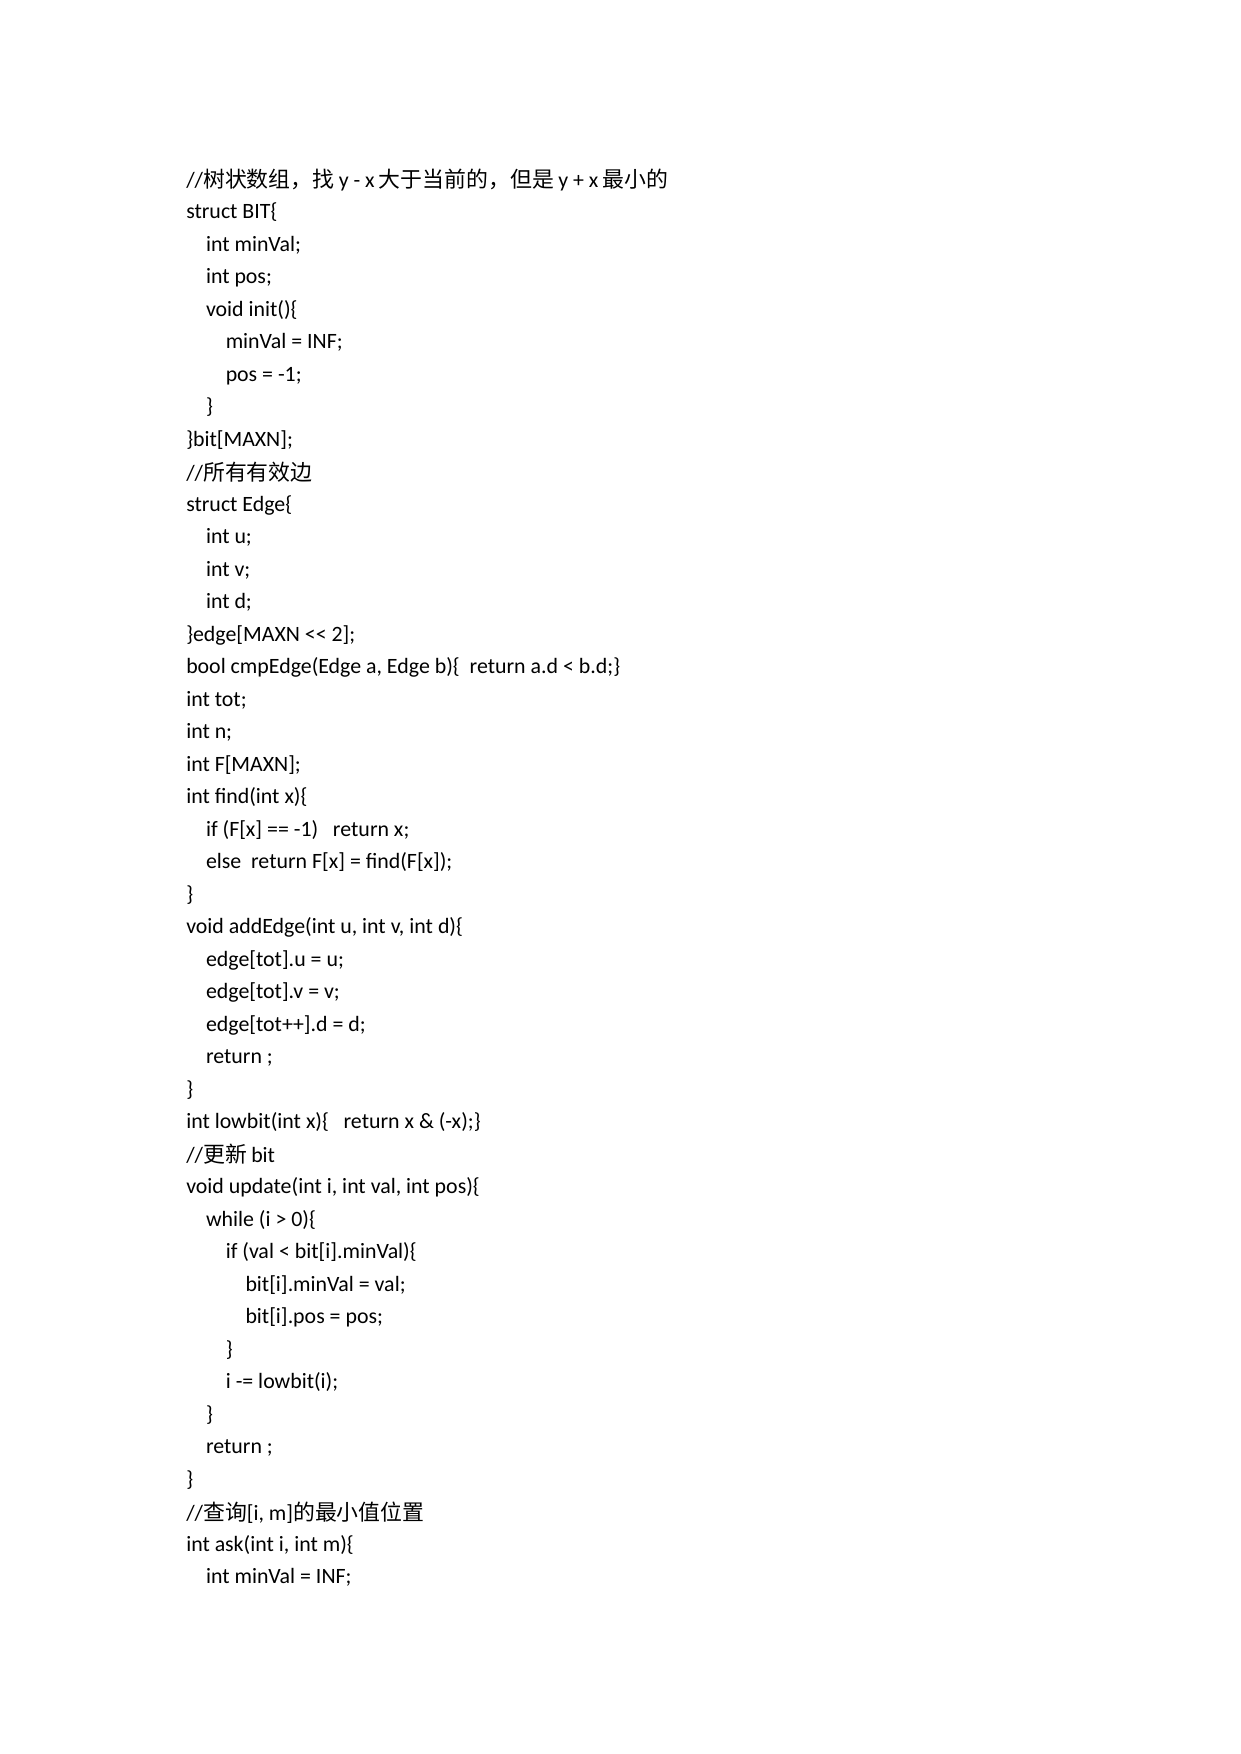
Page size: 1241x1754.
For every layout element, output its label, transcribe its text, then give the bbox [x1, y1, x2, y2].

table_cell void init(){ [186, 292, 1047, 324]
table_cell } [186, 1332, 1047, 1364]
table_cell //查询[i, m]的最小值位置 [186, 1495, 1047, 1527]
table_cell bit[i].pos = pos; [186, 1300, 1047, 1332]
table_cell edge[tot].v = v; [186, 975, 1047, 1007]
table_cell int pos; [186, 260, 1047, 292]
table_cell //更新bit [186, 1137, 1047, 1169]
table_cell bit[i].minVal = val; [186, 1267, 1047, 1299]
table_cell } [186, 1462, 1047, 1494]
table_cell bool cmpEdge(Edge a, Edge b){ return a.d < b.d;} [186, 650, 1047, 682]
table_cell edge[tot].u = u; [186, 942, 1047, 974]
table_cell void addEdge(int u, int v, int d){ [186, 910, 1047, 942]
table_cell else return F[x] = find(F[x]); [186, 845, 1047, 877]
table_cell if (val < bit[i].minVal){ [186, 1235, 1047, 1267]
table_cell } [186, 1397, 1047, 1429]
table_cell struct BIT{ [186, 195, 1047, 227]
table_cell }edge[MAXN << 2]; [186, 617, 1047, 649]
table_cell minVal = INF; [186, 325, 1047, 357]
table_cell int v; [186, 552, 1047, 584]
table_cell } [186, 877, 1047, 909]
table_cell while (i > 0){ [186, 1202, 1047, 1234]
table_cell }bit[MAXN]; [186, 422, 1047, 454]
table_cell struct Edge{ [186, 487, 1047, 519]
table_cell } [186, 390, 1047, 422]
table_cell if (F[x] == -1) return x; [186, 812, 1047, 844]
table_cell int F[MAXN]; [186, 747, 1047, 779]
table_cell i -= lowbit(i); [186, 1365, 1047, 1397]
table_cell //树状数组，找y - x大于当前的，但是y + x最小的 [186, 162, 1047, 194]
table_cell pos = -1; [186, 357, 1047, 389]
table_cell int minVal = INF; [186, 1560, 1047, 1592]
table_cell int ask(int i, int m){ [186, 1527, 1047, 1559]
table_cell return ; [186, 1430, 1047, 1462]
table_cell int tot; [186, 682, 1047, 714]
table_cell int minVal; [186, 227, 1047, 259]
table_cell } [186, 1072, 1047, 1104]
table_cell edge[tot++].d = d; [186, 1007, 1047, 1039]
table_cell void update(int i, int val, int pos){ [186, 1170, 1047, 1202]
table_cell return ; [186, 1040, 1047, 1072]
table_cell int find(int x){ [186, 780, 1047, 812]
table_cell //所有有效边 [186, 455, 1047, 487]
table_cell int n; [186, 715, 1047, 747]
table_cell int u; [186, 520, 1047, 552]
table_cell int lowbit(int x){ return x & (-x);} [186, 1105, 1047, 1137]
table_cell int d; [186, 585, 1047, 617]
